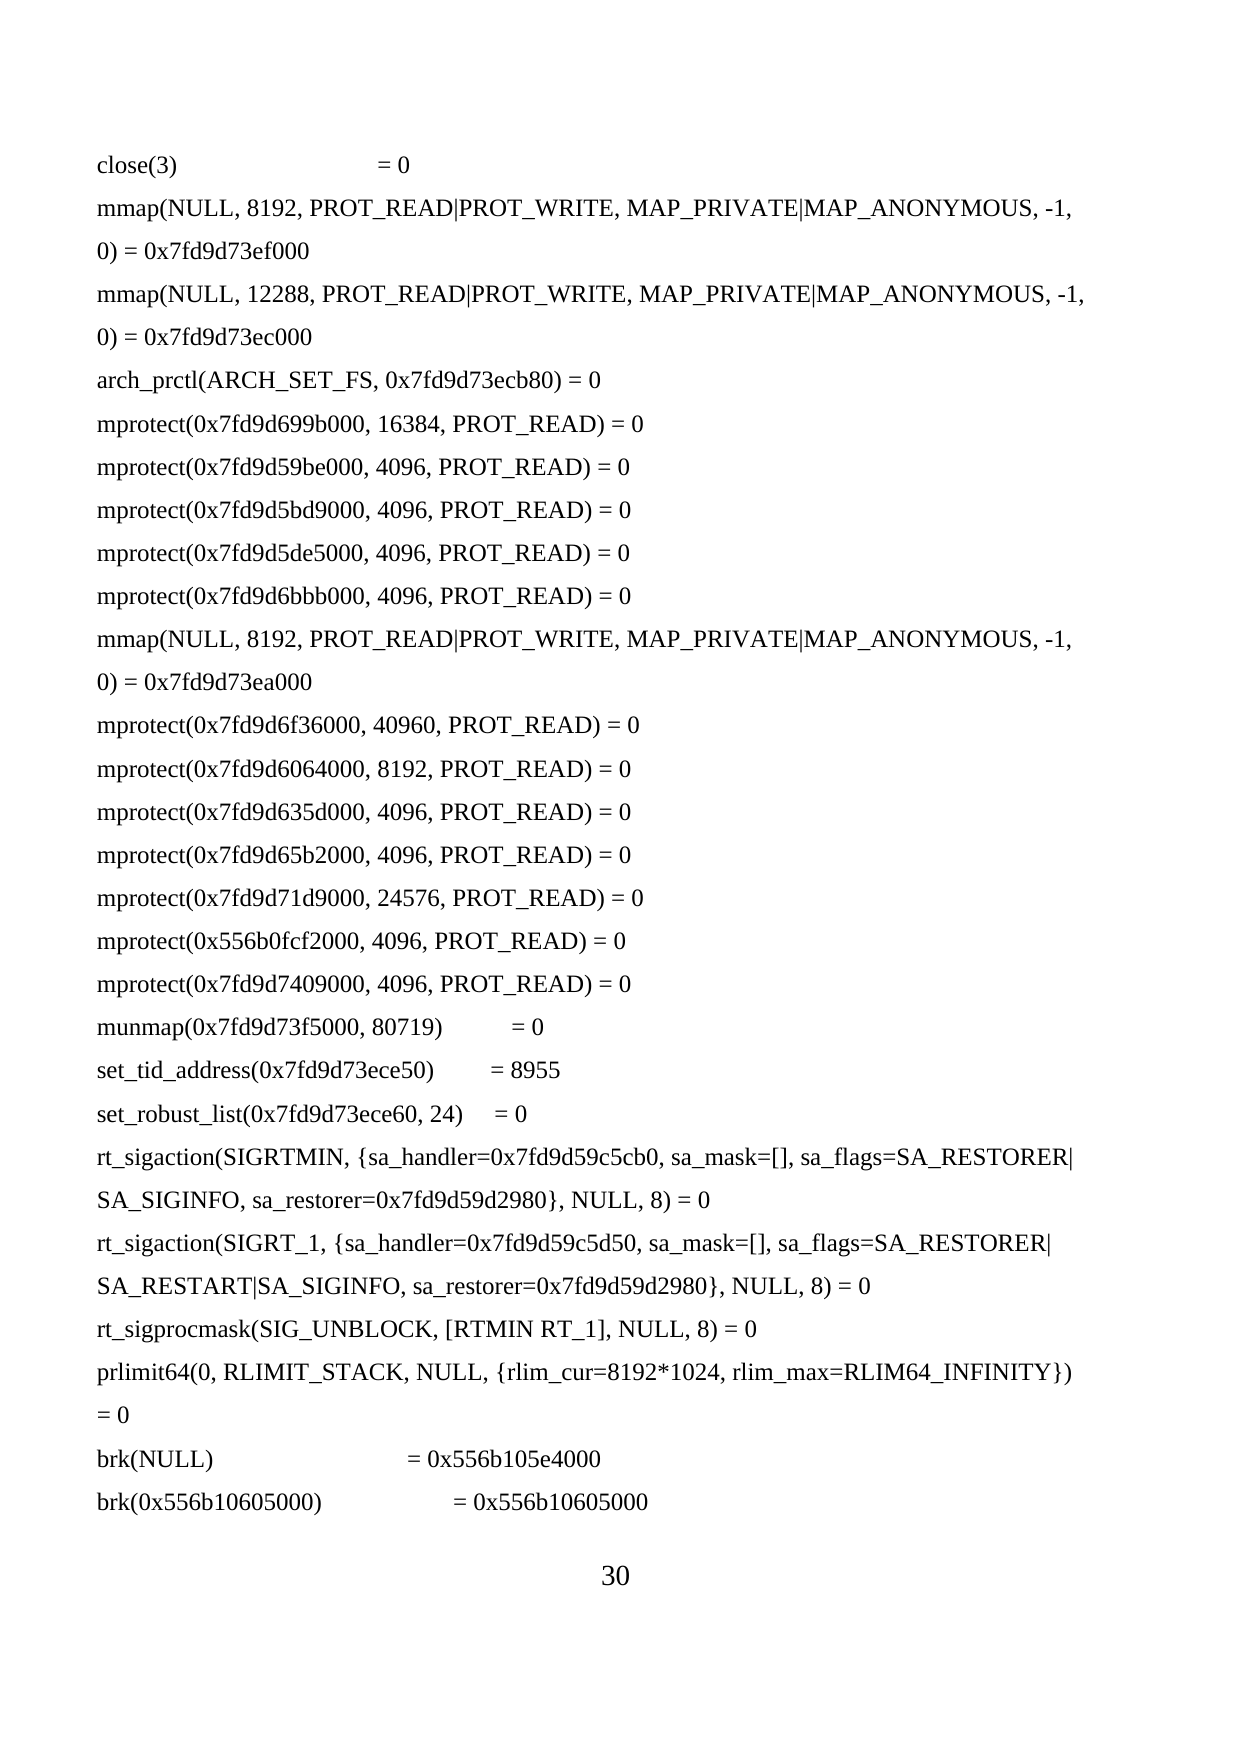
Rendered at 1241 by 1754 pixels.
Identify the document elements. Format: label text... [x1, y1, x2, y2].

text mprotect(0x7fd9d59be000, 4096, PROT_READ) = 0 [97, 452, 1091, 481]
text rt_sigaction(SIGRTMIN, {sa_handler=0x7fd9d59c5cb0, sa_mask=[], sa_flags=SA_RESTORER|SA_SIGINFO, sa_restorer=0x7fd9d59d2980}, NULL, 8) = 0 [97, 1142, 1091, 1214]
text close(3) = 0 [97, 150, 1091, 179]
text arch_prctl(ARCH_SET_FS, 0x7fd9d73ecb80) = 0 [97, 366, 1091, 394]
text mprotect(0x7fd9d699b000, 16384, PROT_READ) = 0 [97, 409, 1091, 437]
text brk(0x556b10605000) = 0x556b10605000 [97, 1487, 1091, 1516]
text mmap(NULL, 8192, PROT_READ|PROT_WRITE, MAP_PRIVATE|MAP_ANONYMOUS, -1, 0) = 0x7fd9d73ea000 [97, 624, 1091, 696]
text mprotect(0x7fd9d635d000, 4096, PROT_READ) = 0 [97, 797, 1091, 826]
text mprotect(0x7fd9d7409000, 4096, PROT_READ) = 0 [97, 969, 1091, 998]
text set_robust_list(0x7fd9d73ece60, 24) = 0 [97, 1099, 1091, 1127]
text set_tid_address(0x7fd9d73ece50) = 8955 [97, 1056, 1091, 1084]
text rt_sigprocmask(SIG_UNBLOCK, [RTMIN RT_1], NULL, 8) = 0 [97, 1314, 1091, 1343]
text prlimit64(0, RLIMIT_STACK, NULL, {rlim_cur=8192*1024, rlim_max=RLIM64_INFINITY}) = 0 [97, 1357, 1091, 1429]
text mprotect(0x7fd9d65b2000, 4096, PROT_READ) = 0 [97, 840, 1091, 869]
text mprotect(0x7fd9d6064000, 8192, PROT_READ) = 0 [97, 754, 1091, 782]
text rt_sigaction(SIGRT_1, {sa_handler=0x7fd9d59c5d50, sa_mask=[], sa_flags=SA_RESTORER|SA_RESTART|SA_SIGINFO, sa_restorer=0x7fd9d59d2980}, NULL, 8) = 0 [97, 1228, 1091, 1300]
text mprotect(0x7fd9d5bd9000, 4096, PROT_READ) = 0 [97, 495, 1091, 524]
text mprotect(0x7fd9d5de5000, 4096, PROT_READ) = 0 [97, 538, 1091, 567]
text mprotect(0x7fd9d71d9000, 24576, PROT_READ) = 0 [97, 883, 1091, 912]
text brk(NULL) = 0x556b105e4000 [97, 1444, 1091, 1472]
text munmap(0x7fd9d73f5000, 80719) = 0 [97, 1012, 1091, 1041]
text mprotect(0x7fd9d6bbb000, 4096, PROT_READ) = 0 [97, 581, 1091, 610]
text mprotect(0x556b0fcf2000, 4096, PROT_READ) = 0 [97, 926, 1091, 955]
text mmap(NULL, 8192, PROT_READ|PROT_WRITE, MAP_PRIVATE|MAP_ANONYMOUS, -1, 0) = 0x7fd9d73ef000 [97, 193, 1091, 265]
text mmap(NULL, 12288, PROT_READ|PROT_WRITE, MAP_PRIVATE|MAP_ANONYMOUS, -1, 0) = 0x7fd9d73ec000 [97, 279, 1091, 351]
text mprotect(0x7fd9d6f36000, 40960, PROT_READ) = 0 [97, 711, 1091, 739]
